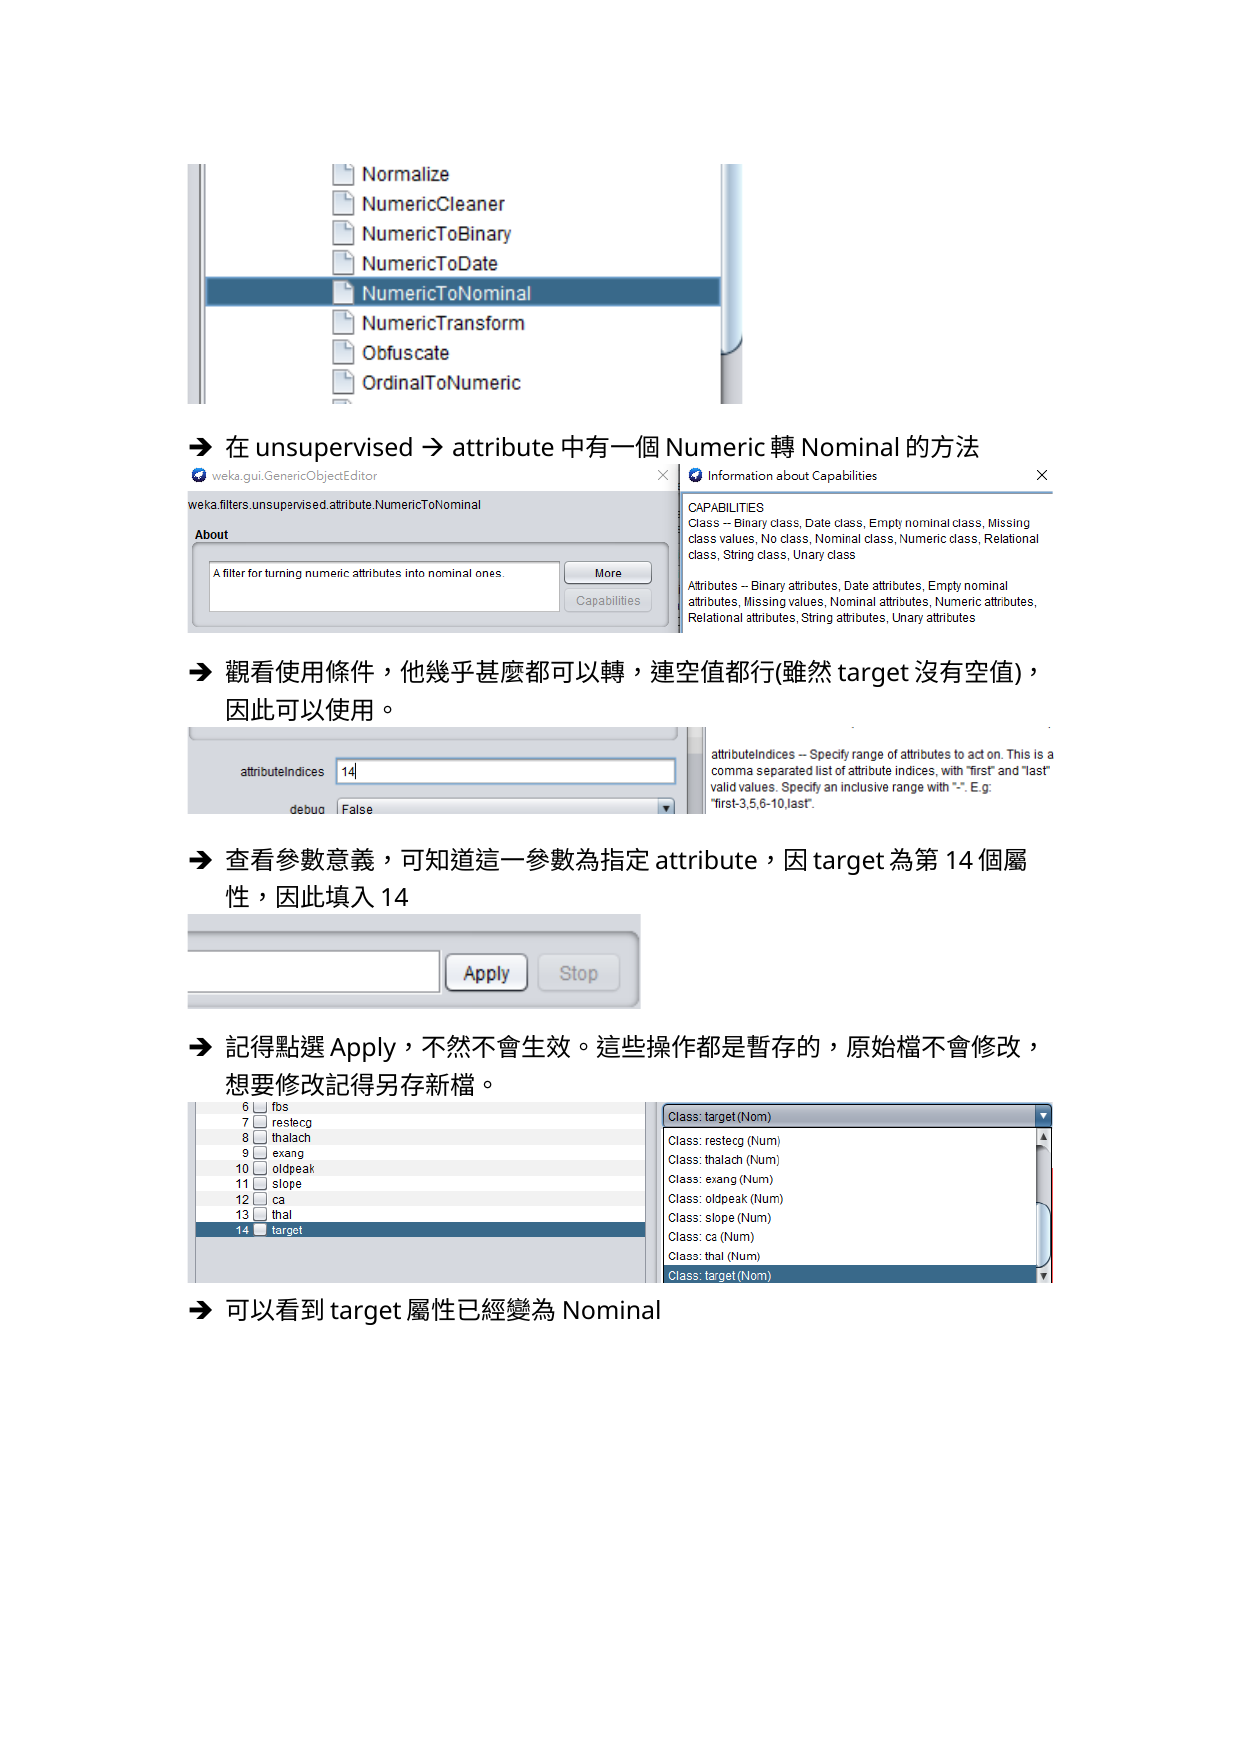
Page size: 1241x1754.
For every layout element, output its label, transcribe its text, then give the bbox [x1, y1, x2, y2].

list 查看參數意義，可知道這一參數為指定attribute，因target為第14個屬性，因此填入14 [187, 839, 1053, 914]
list 可以看到target屬性已經變為Nominal [187, 1289, 1053, 1327]
picture [187, 164, 743, 404]
list 記得點選Apply，不然不會生效。這些操作都是暫存的，原始檔不會修改，想要修改記得另存新檔。 [187, 1027, 1053, 1102]
picture [187, 727, 1063, 814]
picture [187, 914, 641, 1009]
list 在unsupervised attribute中有一個Numeric轉Nominal的方法 [187, 427, 1053, 464]
picture [187, 464, 1053, 633]
list 觀看使用條件，他幾乎甚麼都可以轉，連空值都行(雖然target沒有空值)，因此可以使用。 [187, 652, 1053, 727]
picture [187, 1102, 1053, 1283]
